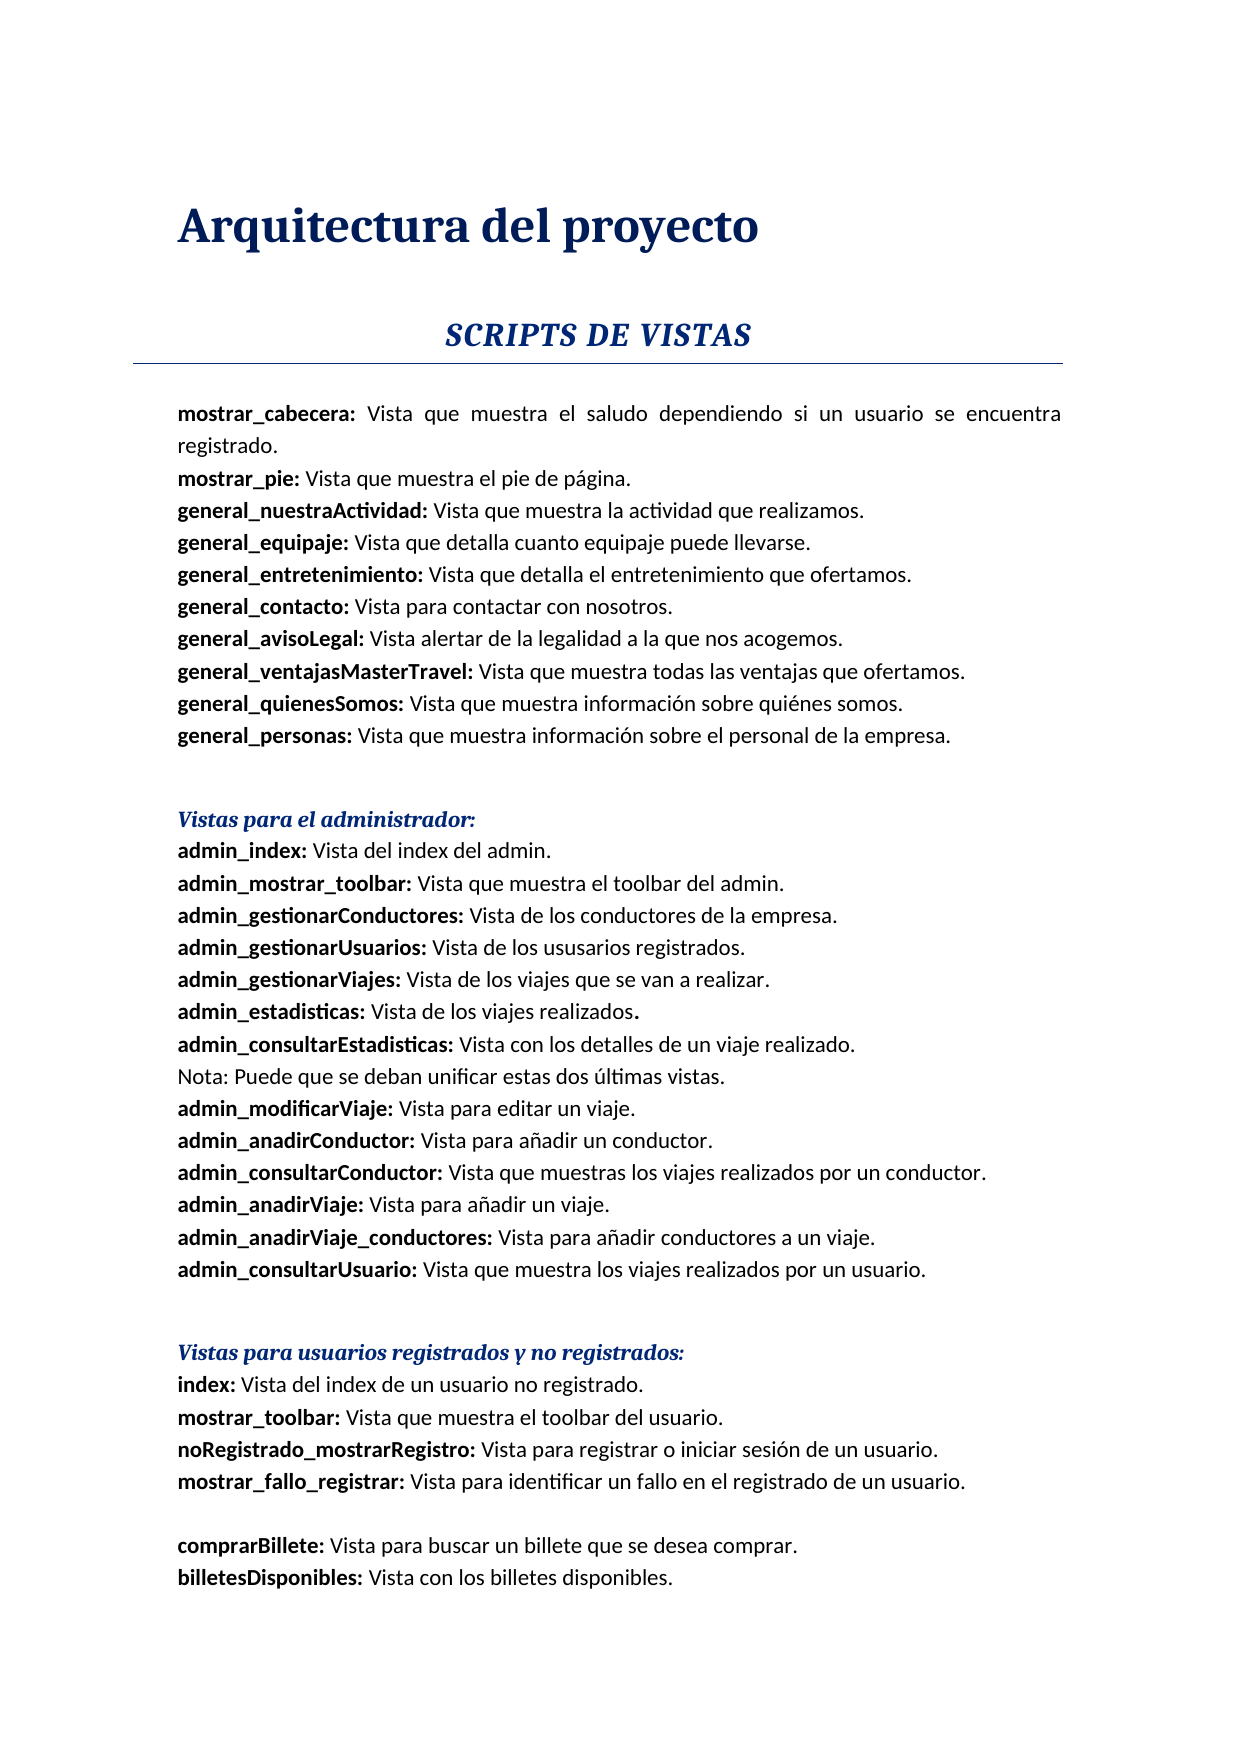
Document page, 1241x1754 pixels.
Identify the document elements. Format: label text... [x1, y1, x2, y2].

text general_avisoLegal: Vista alertar de la legalidad a la que nos acogemos. [177, 624, 1063, 653]
text admin_gestionarViajes: Vista de los viajes que se van a realizar. [177, 965, 1063, 993]
subtitle Vistas para el administrador: [177, 806, 1063, 833]
text admin_estadisticas: Vista de los viajes realizados. [177, 997, 1063, 1026]
text admin_anadirViaje: Vista para añadir un viaje. [177, 1191, 1063, 1219]
text admin_anadirConductor: Vista para añadir un conductor. [177, 1126, 1063, 1154]
text SCRIPTS DE VISTAS [133, 317, 1063, 363]
text admin_index: Vista del index del admin. [177, 837, 1063, 864]
text admin_gestionarConductores: Vista de los conductores de la empresa. [177, 901, 1063, 929]
text mostrar_fallo_registrar: Vista para identificar un fallo en el registrado de un usuario. [177, 1467, 1063, 1495]
text index: Vista del index de un usuario no registrado. [177, 1370, 1063, 1398]
text general_contacto: Vista para contactar con nosotros. [177, 592, 1063, 620]
text billetesDisponibles: Vista con los billetes disponibles. [177, 1563, 1063, 1592]
text admin_consultarEstadisticas: Vista con los detalles de un viaje realizado. [177, 1030, 1063, 1058]
text comprarBillete: Vista para buscar un billete que se desea comprar. [177, 1531, 1063, 1559]
text mostrar_pie: Vista que muestra el pie de página. [177, 464, 1063, 492]
text admin_anadirViaje_conductores: Vista para añadir conductores a un viaje. [177, 1223, 1063, 1251]
subtitle Vistas para usuarios registrados y no registrados: [177, 1340, 1063, 1367]
text general_ventajasMasterTravel: Vista que muestra todas las ventajas que ofertamos. [177, 657, 1063, 685]
text mostrar_cabecera: Vista que muestra el saludo dependiendo si un usuario se encuentra registrado. [177, 399, 1063, 459]
text admin_consultarConductor: Vista que muestras los viajes realizados por un conductor. [177, 1158, 1063, 1186]
text general_equipaje: Vista que detalla cuanto equipaje puede llevarse. [177, 528, 1063, 556]
subtitle Arquitectura del proyecto [177, 198, 1063, 255]
text admin_modificarViaje: Vista para editar un viaje. [177, 1094, 1063, 1122]
text general_quienesSomos: Vista que muestra información sobre quiénes somos. [177, 689, 1063, 717]
text admin_gestionarUsuarios: Vista de los ususarios registrados. [177, 933, 1063, 961]
text admin_consultarUsuario: Vista que muestra los viajes realizados por un usuario. [177, 1255, 1063, 1283]
text general_nuestraActividad: Vista que muestra la actividad que realizamos. [177, 496, 1063, 524]
text Nota: Puede que se deban unificar estas dos últimas vistas. [177, 1062, 1063, 1090]
text general_entretenimiento: Vista que detalla el entretenimiento que ofertamos. [177, 560, 1063, 588]
text general_personas: Vista que muestra información sobre el personal de la empresa. [177, 721, 1063, 749]
text admin_mostrar_toolbar: Vista que muestra el toolbar del admin. [177, 869, 1063, 897]
text mostrar_toolbar: Vista que muestra el toolbar del usuario. [177, 1403, 1063, 1431]
text noRegistrado_mostrarRegistro: Vista para registrar o iniciar sesión de un usuario. [177, 1435, 1063, 1463]
